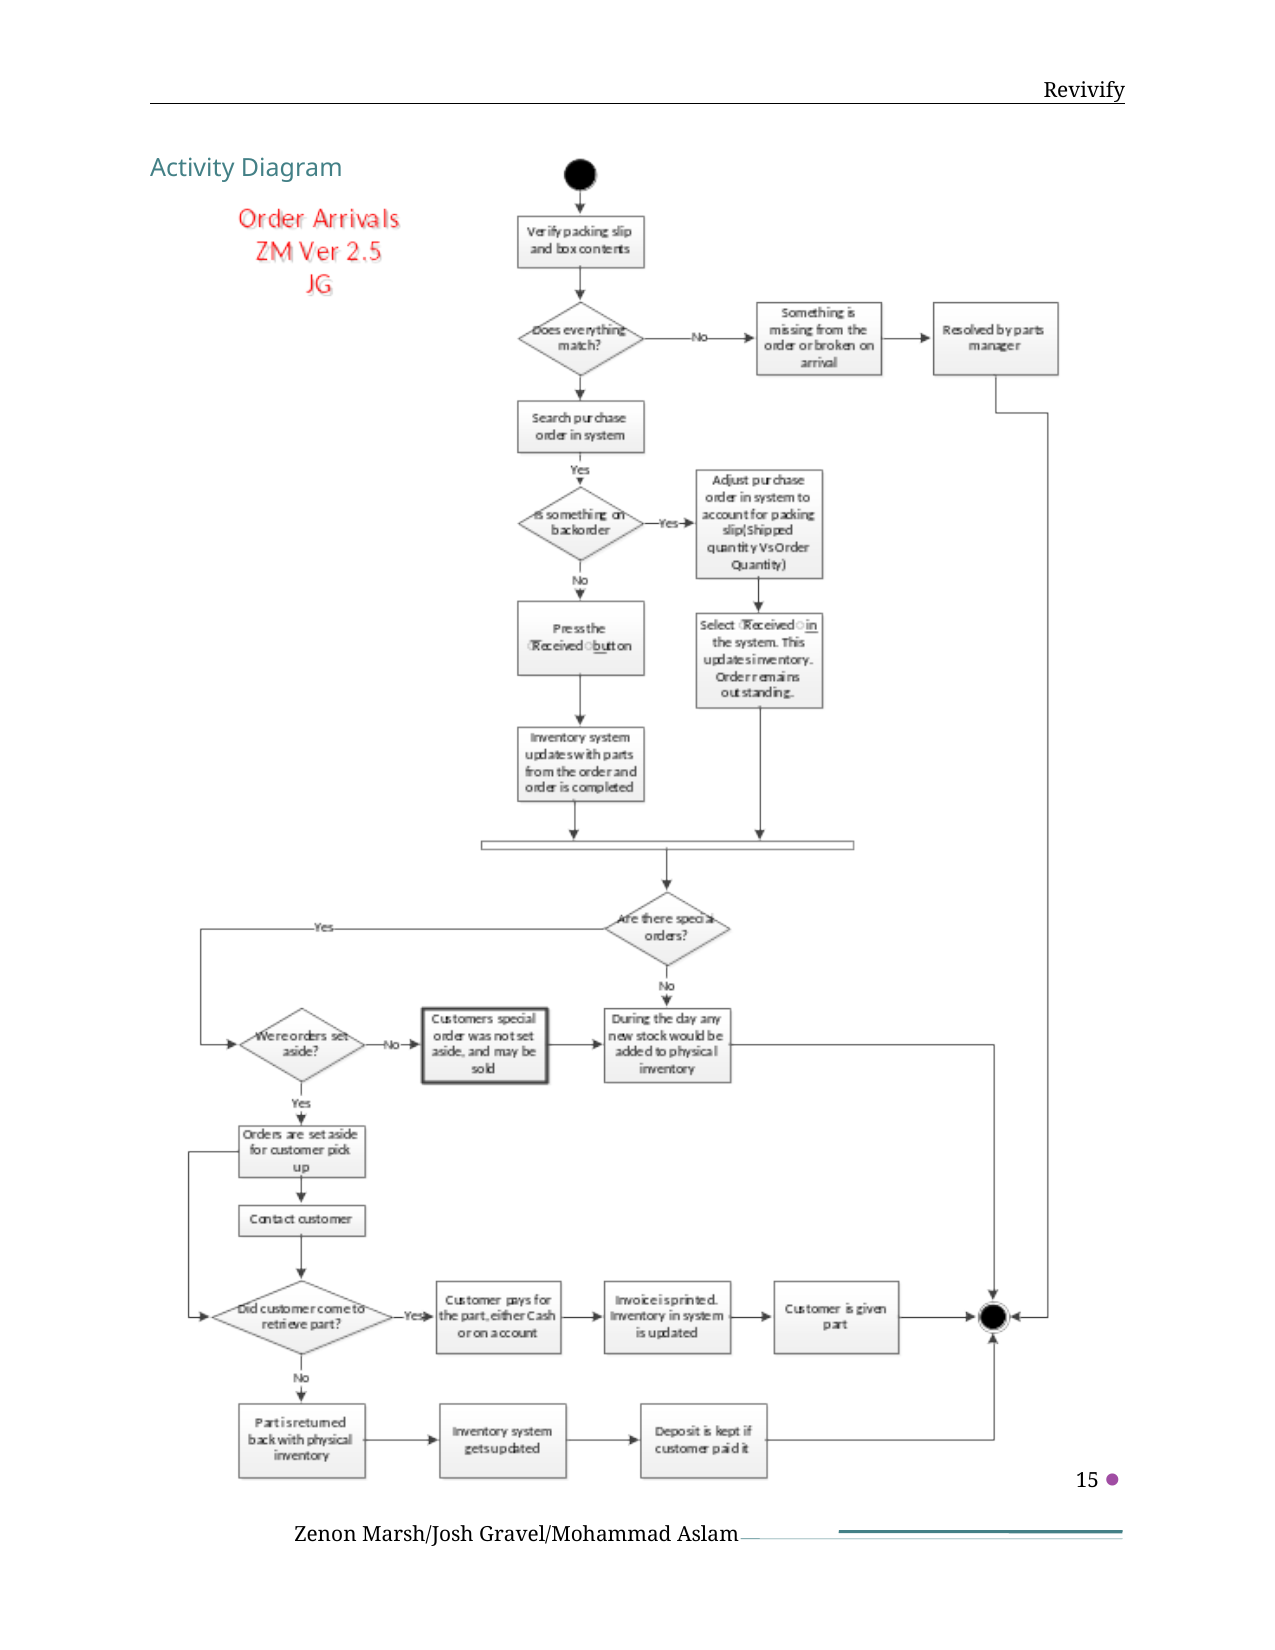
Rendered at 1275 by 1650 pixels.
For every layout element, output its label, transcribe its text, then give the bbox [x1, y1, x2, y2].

subtitle Activity Diagram [150, 150, 1125, 184]
